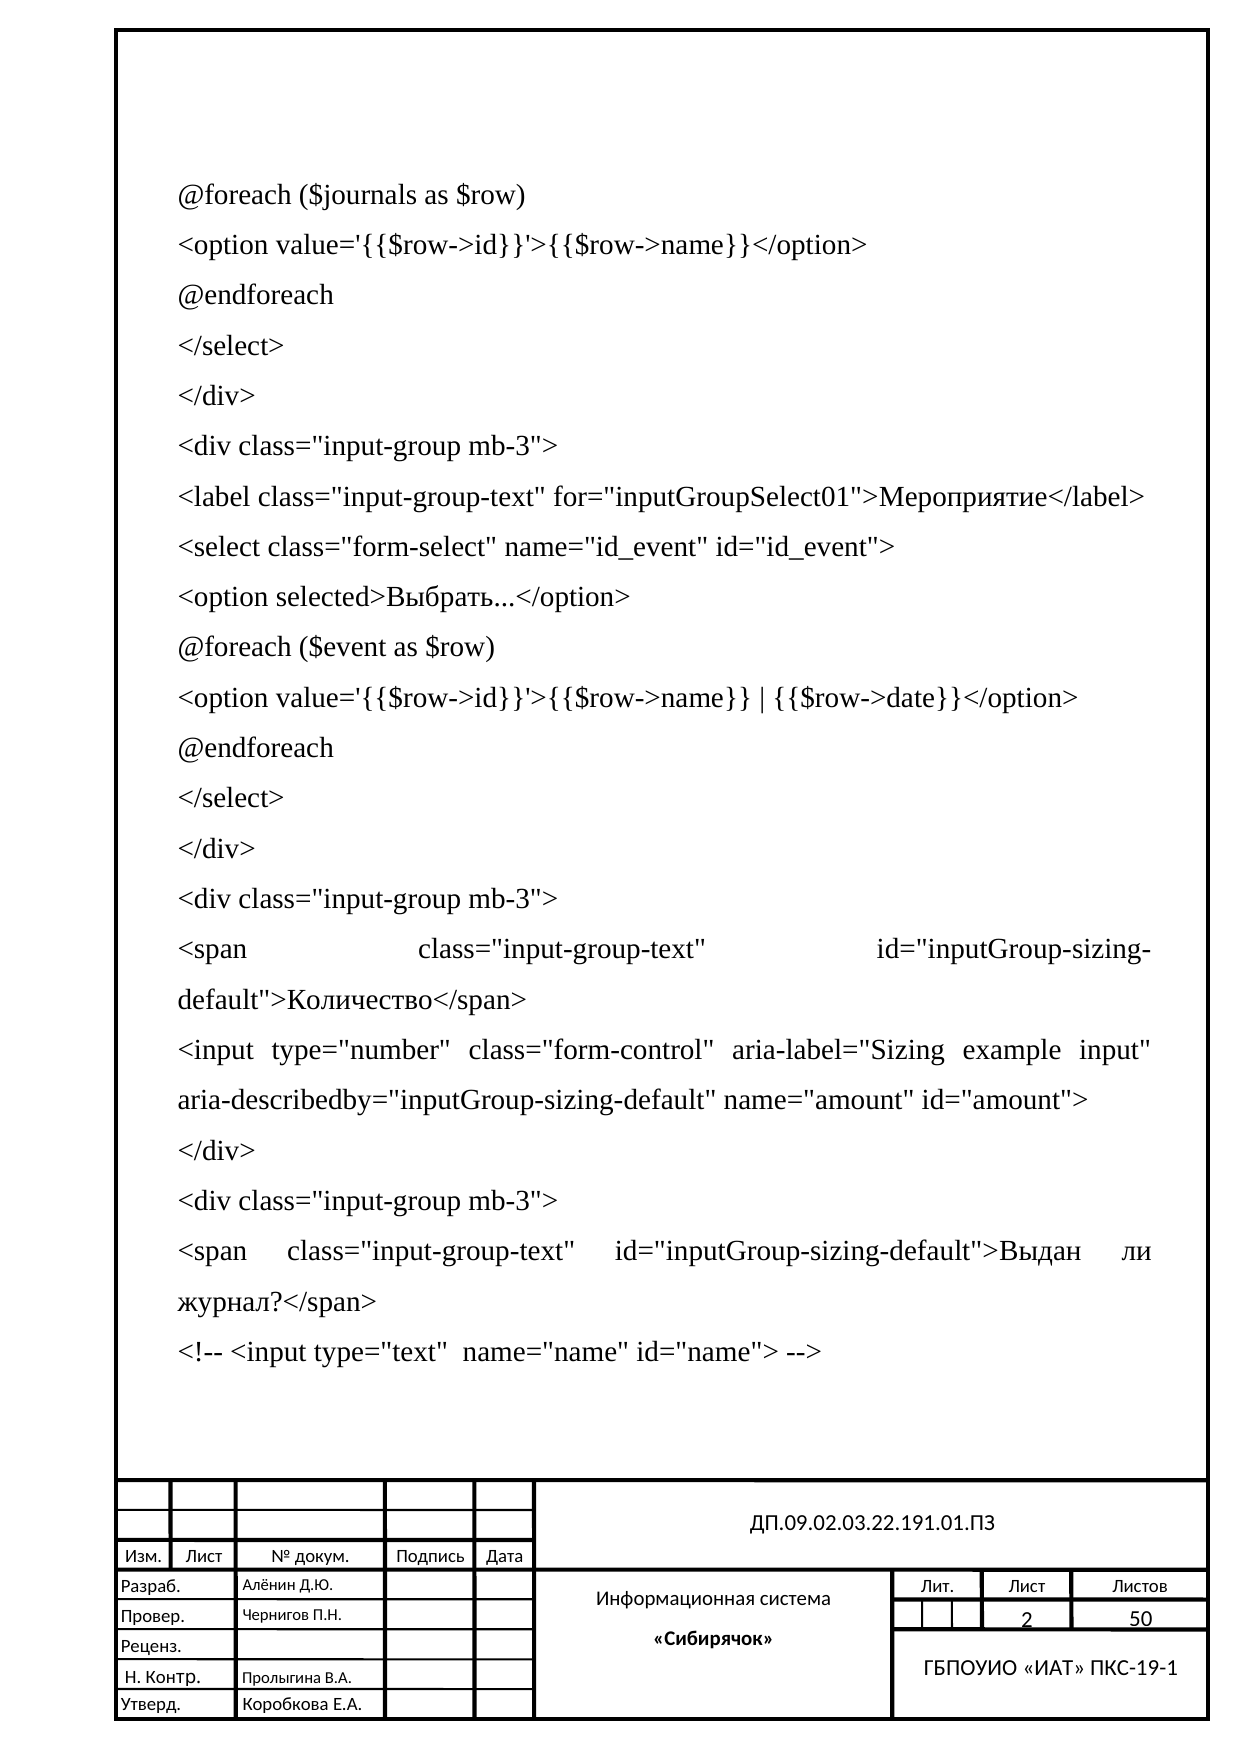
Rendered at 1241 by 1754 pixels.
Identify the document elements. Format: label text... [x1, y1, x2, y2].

text <div class="input-group mb-3"> [177, 1183, 1152, 1217]
text <span class="input-group-text" id="inputGroup-sizing-default">Количество</span> [177, 931, 1152, 1015]
text </select> [177, 781, 1152, 814]
text <!-- <input type="text" name="name" id="name"> --> [177, 1334, 1152, 1367]
text @foreach ($journals as $row) [177, 177, 1152, 210]
text <input type="number" class="form-control" aria-label="Sizing example input" aria-describedby="inputGroup-sizing-default" name="amount" id="amount"> [177, 1032, 1152, 1116]
text @endforeach [177, 730, 1152, 764]
text </div> [177, 1133, 1152, 1166]
text <option value='{{$row->id}}'>{{$row->name}} | {{$row->date}}</option> [177, 680, 1152, 713]
text <label class="input-group-text" for="inputGroupSelect01">Мероприятие</label> [177, 479, 1152, 512]
text <option selected>Выбрать...</option> [177, 579, 1152, 613]
text <div class="input-group mb-3"> [177, 428, 1152, 462]
text </div> [177, 831, 1152, 864]
text @endforeach [177, 277, 1152, 311]
text @foreach ($event as $row) [177, 629, 1152, 663]
text </select> [177, 328, 1152, 361]
text <div class="input-group mb-3"> [177, 881, 1152, 915]
text <option value='{{$row->id}}'>{{$row->name}}</option> [177, 227, 1152, 261]
text </div> [177, 378, 1152, 412]
text <select class="form-select" name="id_event" id="id_event"> [177, 529, 1152, 562]
text <span class="input-group-text" id="inputGroup-sizing-default">Выдан ли журнал?</span> [177, 1233, 1152, 1317]
